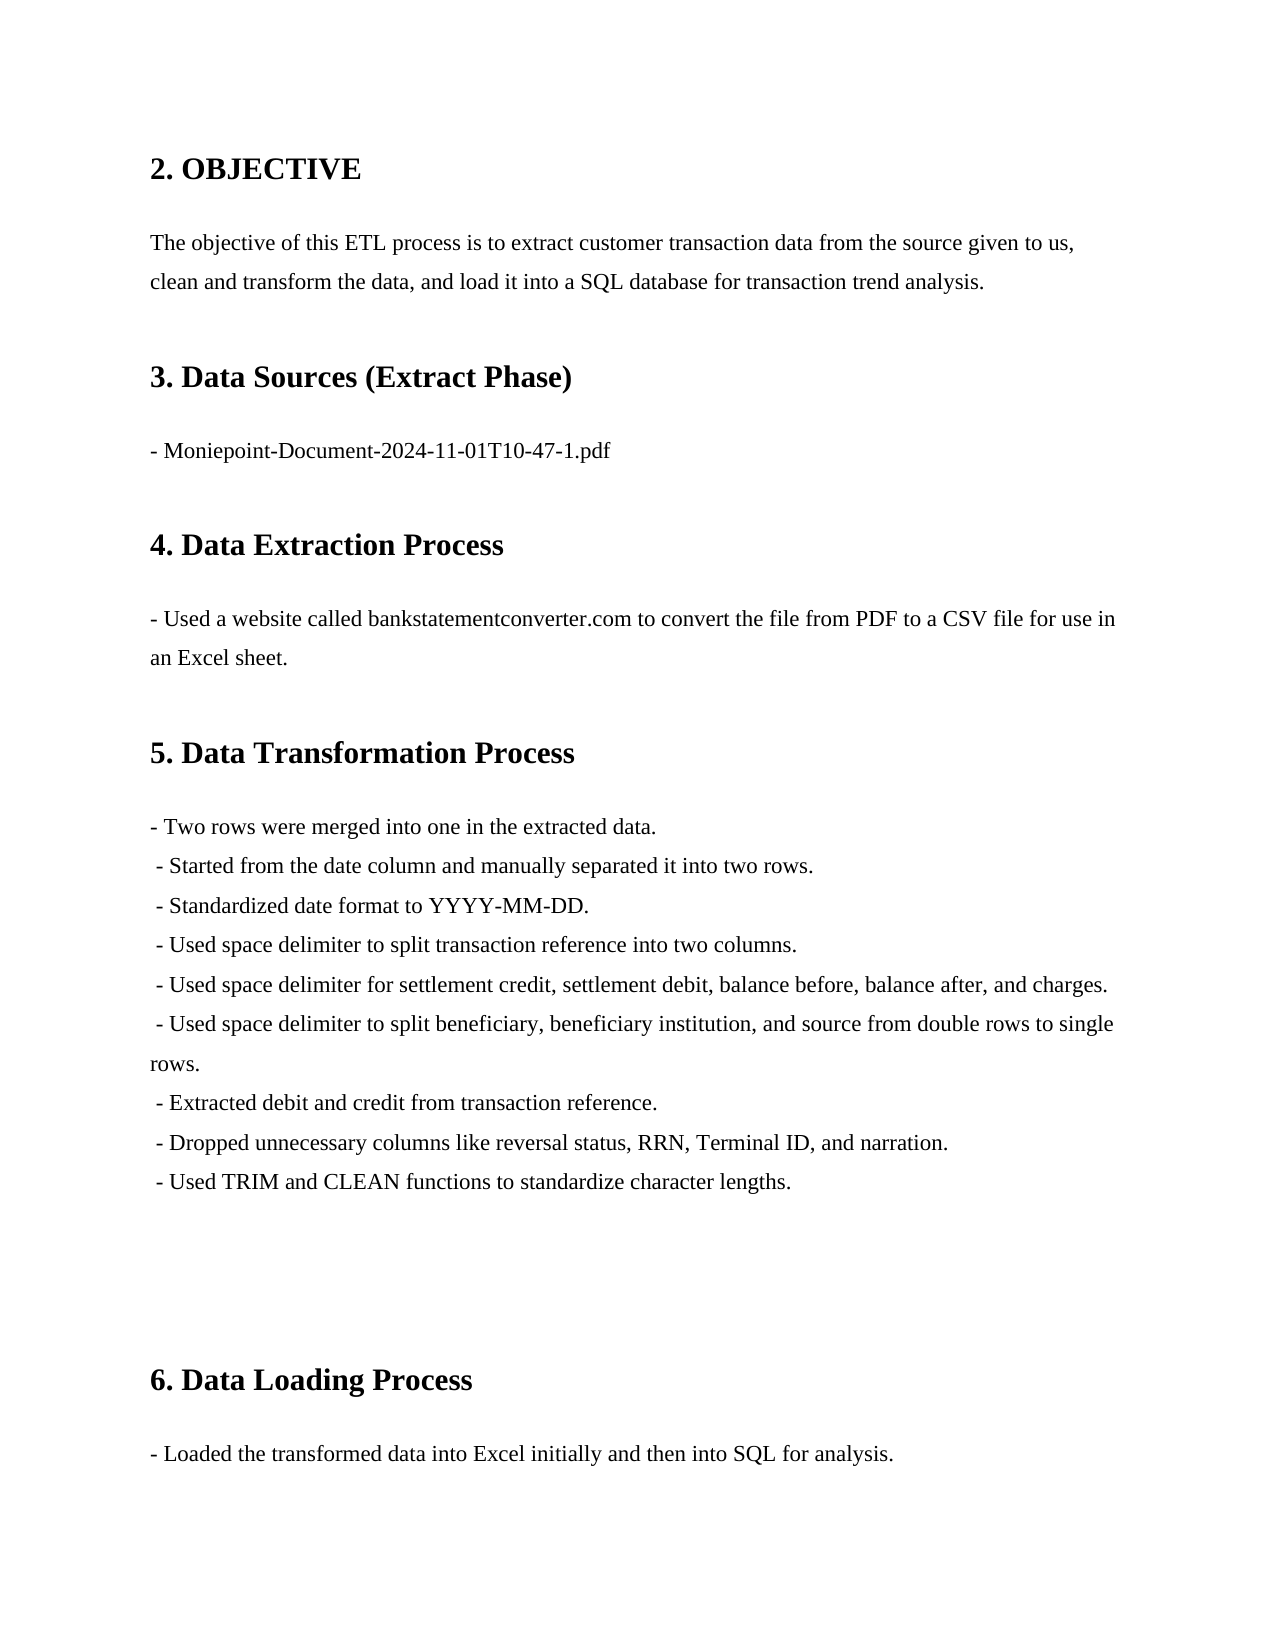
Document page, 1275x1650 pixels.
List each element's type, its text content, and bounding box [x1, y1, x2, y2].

subtitle 3. Data Sources (Extract Phase) [150, 358, 1125, 394]
text The objective of this ETL process is to extract customer transaction data from the source given to us, clean and transform the data, and load it into a SQL database for transaction trend analysis. [150, 229, 1125, 295]
subtitle 5. Data Transformation Process [150, 734, 1125, 770]
subtitle 2. OBJECTIVE [150, 150, 1125, 186]
text - Two rows were merged into one in the extracted data. - Started from the date column and manually separated it into two rows. - Standardized date format to YYYY-MM-DD. - Used space delimiter to split transaction reference into two columns. - Used space delimiter for settlement credit, settlement debit, balance before, balance after, and charges. - Used space delimiter to split beneficiary, beneficiary institution, and source from double rows to single rows. - Extracted debit and credit from transaction reference. - Dropped unnecessary columns like reversal status, RRN, Terminal ID, and narration. - Used TRIM and CLEAN functions to standardize character lengths. [150, 813, 1125, 1194]
subtitle 6. Data Loading Process [150, 1361, 1125, 1397]
subtitle 4. Data Extraction Process [150, 526, 1125, 562]
text - Used a website called bankstatementconverter.com to convert the file from PDF to a CSV file for use in an Excel sheet. [150, 605, 1125, 671]
text - Moniepoint-Document-2024-11-01T10-47-1.pdf [150, 437, 1125, 463]
text - Loaded the transformed data into Excel initially and then into SQL for analysis. [150, 1440, 1125, 1467]
